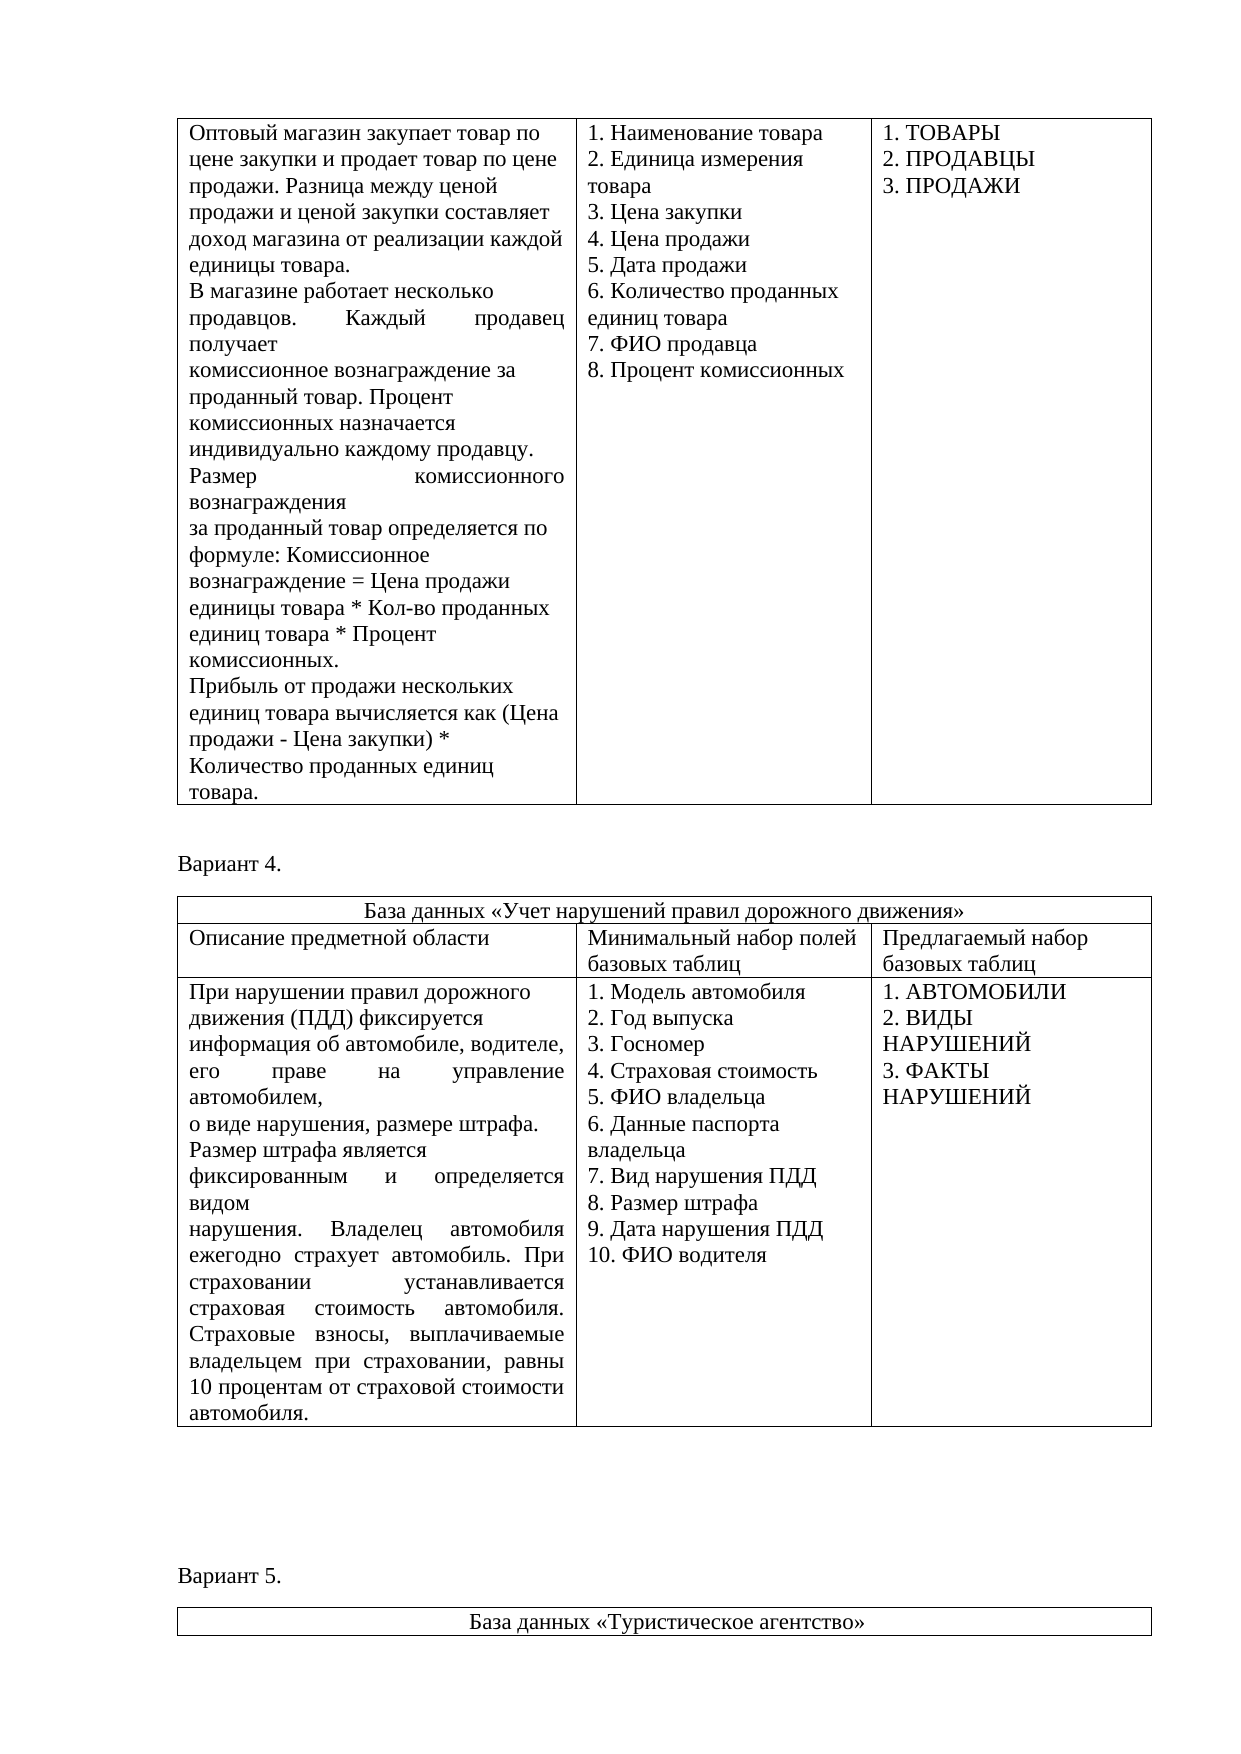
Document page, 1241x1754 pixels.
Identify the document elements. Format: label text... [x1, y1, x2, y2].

text Вариант 4. [177, 851, 1152, 877]
table_cell Описание предметной области [178, 924, 576, 977]
table_header База данных «Туристическое агентство» [178, 1608, 1151, 1635]
table_cell При нарушении правил дорожного движения (ПДД) фиксируется информация об автомобиле, водителе, его праве на управление автомобилем, о виде нарушения, размере штрафа. Размер штрафа является фиксированным и определяется видом нарушения. Владелец автомобиля ежегодно страхует автомобиль. При страховании устанавливается страховая стоимость автомобиля. Страховые взносы, выплачиваемые владельцем при страховании, равны 10 процентам от страховой стоимости автомобиля. [178, 978, 576, 1426]
table_cell Минимальный набор полей базовых таблиц [577, 924, 871, 977]
text Вариант 5. [177, 1562, 1152, 1588]
table_cell Оптовый магазин закупает товар по цене закупки и продает товар по цене продажи. Разница между ценой продажи и ценой закупки составляет доход магазина от реализации каждой единицы товара. В магазине работает несколько продавцов. Каждый продавец получает комиссионное вознаграждение за проданный товар. Процент комиссионных назначается индивидуально каждому продавцу. Размер комиссионного вознаграждения за проданный товар определяется по формуле: Комиссионное вознаграждение = Цена продажи единицы товара * Кол-во проданных единиц товара * Процент комиссионных. Прибыль от продажи нескольких единиц товара вычисляется как (Цена продажи - Цена закупки) * Количество проданных единиц товара. [178, 119, 576, 804]
table_cell 1. АВТОМОБИЛИ 2. ВИДЫ НАРУШЕНИЙ 3. ФАКТЫ НАРУШЕНИЙ [872, 978, 1151, 1426]
table_cell Предлагаемый набор базовых таблиц [872, 924, 1151, 977]
table_header База данных «Учет нарушений правил дорожного движения» [178, 897, 1151, 923]
table_cell 1. ТОВАРЫ 2. ПРОДАВЦЫ 3. ПРОДАЖИ [872, 119, 1151, 804]
table_cell 1. Наименование товара 2. Единица измерения товара 3. Цена закупки 4. Цена продажи 5. Дата продажи 6. Количество проданных единиц товара 7. ФИО продавца 8. Процент комиссионных [577, 119, 871, 804]
table_cell 1. Модель автомобиля 2. Год выпуска 3. Госномер 4. Страховая стоимость 5. ФИО владельца 6. Данные паспорта владельца 7. Вид нарушения ПДД 8. Размер штрафа 9. Дата нарушения ПДД 10. ФИО водителя [577, 978, 871, 1426]
